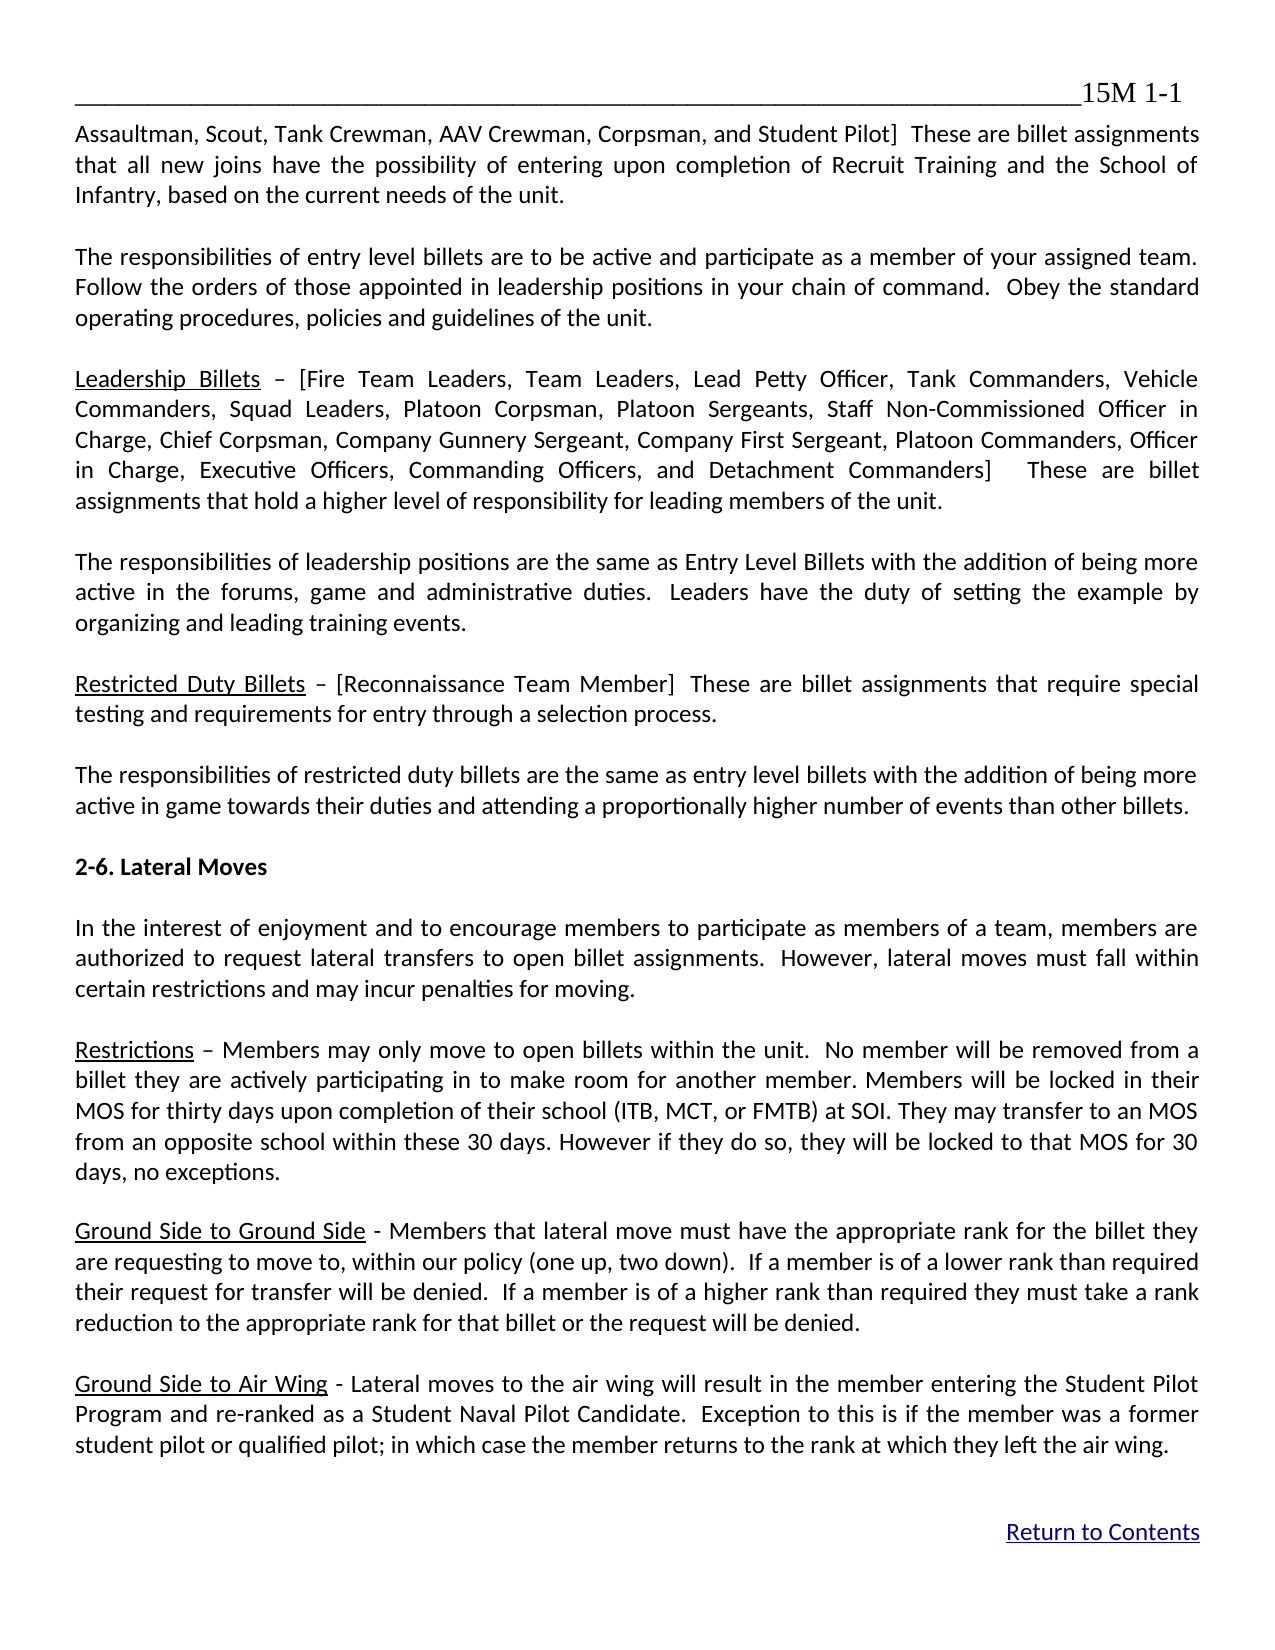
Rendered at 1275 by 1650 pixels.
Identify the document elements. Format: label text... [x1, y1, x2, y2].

text 2-6. Lateral Moves [75, 851, 1200, 882]
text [75, 118, 1200, 210]
text The responsibilities of restricted duty billets are the same as entry level billets with the addition of being more active in game towards their duties and attending a proportionally higher number of events than other billets. [75, 759, 1200, 821]
text Leadership Billets – [Fire Team Leaders, Team Leaders, Lead Petty Officer, Tank Commanders, Vehicle Commanders, Squad Leaders, Platoon Corpsman, Platoon Sergeants, Staff Non-Commissioned Officer in Charge, Chief Corpsman, Company Gunnery Sergeant, Company First Sergeant, Platoon Commanders, Officer in Charge, Executive Officers, Commanding Officers, and Detachment Commanders] These are billet assignments that hold a higher level of responsibility for leading members of the unit. [75, 363, 1200, 515]
text The responsibilities of entry level billets are to be active and participate as a member of your assigned team. Follow the orders of those appointed in leadership positions in your chain of command. Obey the standard operating procedures, policies and guidelines of the unit. [75, 241, 1200, 332]
text Restricted Duty Billets – [Reconnaissance Team Member] These are billet assignments that require special testing and requirements for entry through a selection process. [75, 668, 1200, 729]
text Ground Side to Ground Side - Members that lateral move must have the appropriate rank for the billet they are requesting to move to, within our policy (one up, two down). If a member is of a lower rank than required their request for transfer will be denied. If a member is of a higher rank than required they must take a rank reduction to the appropriate rank for that billet or the request will be denied. [75, 1216, 1200, 1338]
text Restrictions – Members may only move to open billets within the unit. No member will be removed from a billet they are actively participating in to make room for another member. Members will be locked in their MOS for thirty days upon completion of their school (ITB, MCT, or FMTB) at SOI. They may transfer to an MOS from an opposite school within these 30 days. However if they do so, they will be locked to that MOS for 30 days, no exceptions. [75, 1034, 1200, 1187]
text In the interest of enjoyment and to encourage members to participate as members of a team, members are authorized to request lateral transfers to open billet assignments. However, lateral moves must fall within certain restrictions and may incur penalties for moving. [75, 912, 1200, 1004]
text The responsibilities of leadership positions are the same as Entry Level Billets with the addition of being more active in the forums, game and administrative duties. Leaders have the duty of setting the example by organizing and leading training events. [75, 546, 1200, 637]
text Ground Side to Air Wing - Lateral moves to the air wing will result in the member entering the Student Pilot Program and re-ranked as a Student Naval Pilot Candidate. Exception to this is if the member was a former student pilot or qualified pilot; in which case the member returns to the rank at which they left the air wing. [75, 1368, 1200, 1460]
